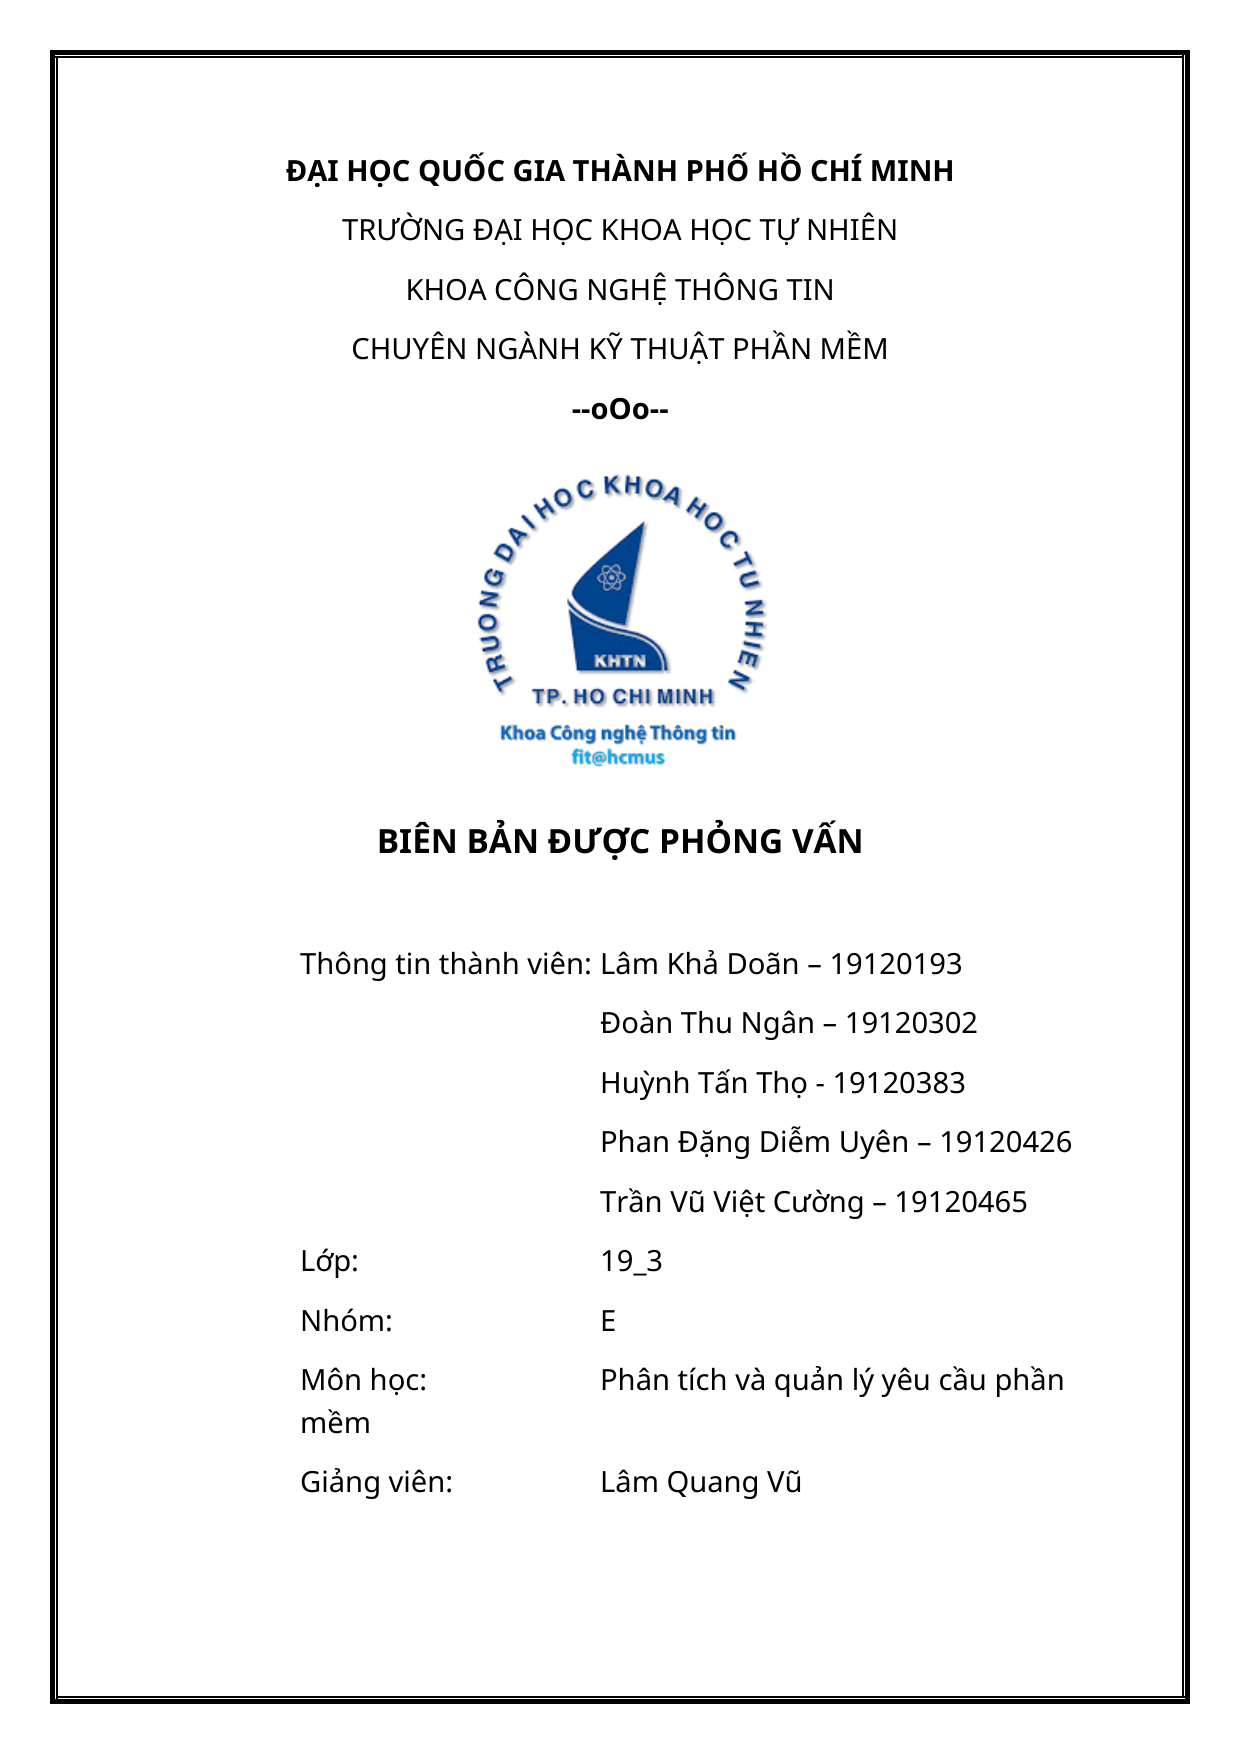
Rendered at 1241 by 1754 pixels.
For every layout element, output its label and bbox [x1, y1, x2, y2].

picture [444, 447, 796, 799]
